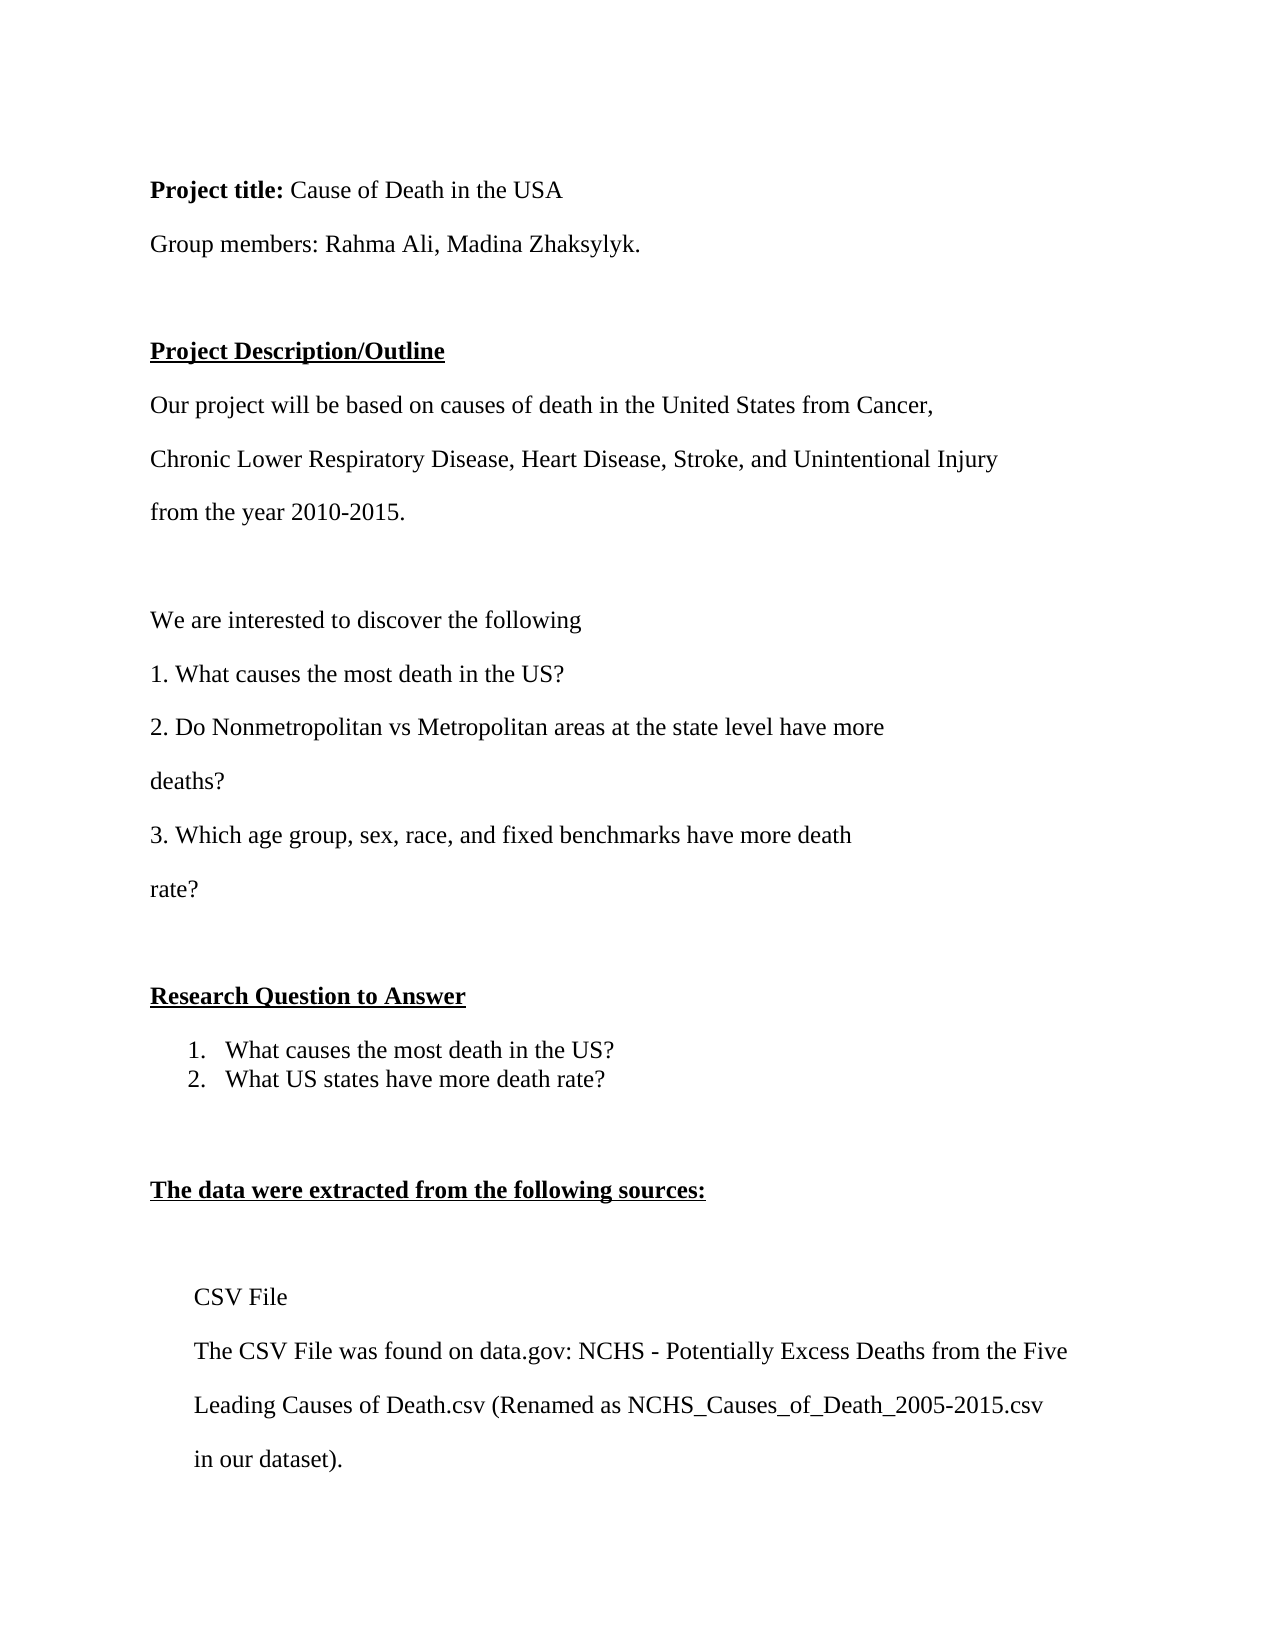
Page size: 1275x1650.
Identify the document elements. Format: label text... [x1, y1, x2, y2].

text The data were extracted from the following sources: [150, 1117, 1125, 1204]
text Project Description/Outline [150, 336, 1125, 365]
text The CSV File was found on data.gov: NCHS - Potentially Excess Deaths from the Five [194, 1336, 1125, 1365]
text Leading Causes of Death.csv (Renamed as NCHS_Causes_of_Death_2005-2015.csv [194, 1390, 1125, 1419]
text 1. What causes the most death in the US? [150, 659, 1125, 687]
text CSV File [194, 1282, 1125, 1311]
text deaths? [150, 766, 1125, 795]
text Chronic Lower Respiratory Disease, Heart Disease, Stroke, and Unintentional Injury [150, 444, 1125, 472]
text in our dataset). [194, 1444, 1125, 1472]
text Research Question to Answer [150, 981, 1125, 1010]
text rate? [150, 874, 1125, 902]
list What causes the most death in the US? [187, 1035, 1125, 1064]
text We are interested to discover the following [150, 605, 1125, 634]
list What US states have more death rate? [187, 1064, 1125, 1092]
text Project title: Cause of Death in the USA [150, 175, 1125, 204]
text Group members: Rahma Ali, Madina Zhaksylyk. [150, 229, 1125, 257]
text 2. Do Nonmetropolitan vs Metropolitan areas at the state level have more [150, 712, 1125, 741]
text from the year 2010-2015. [150, 497, 1125, 526]
text 3. Which age group, sex, race, and fixed benchmarks have more death [150, 820, 1125, 849]
text Our project will be based on causes of death in the United States from Cancer, [150, 390, 1125, 419]
